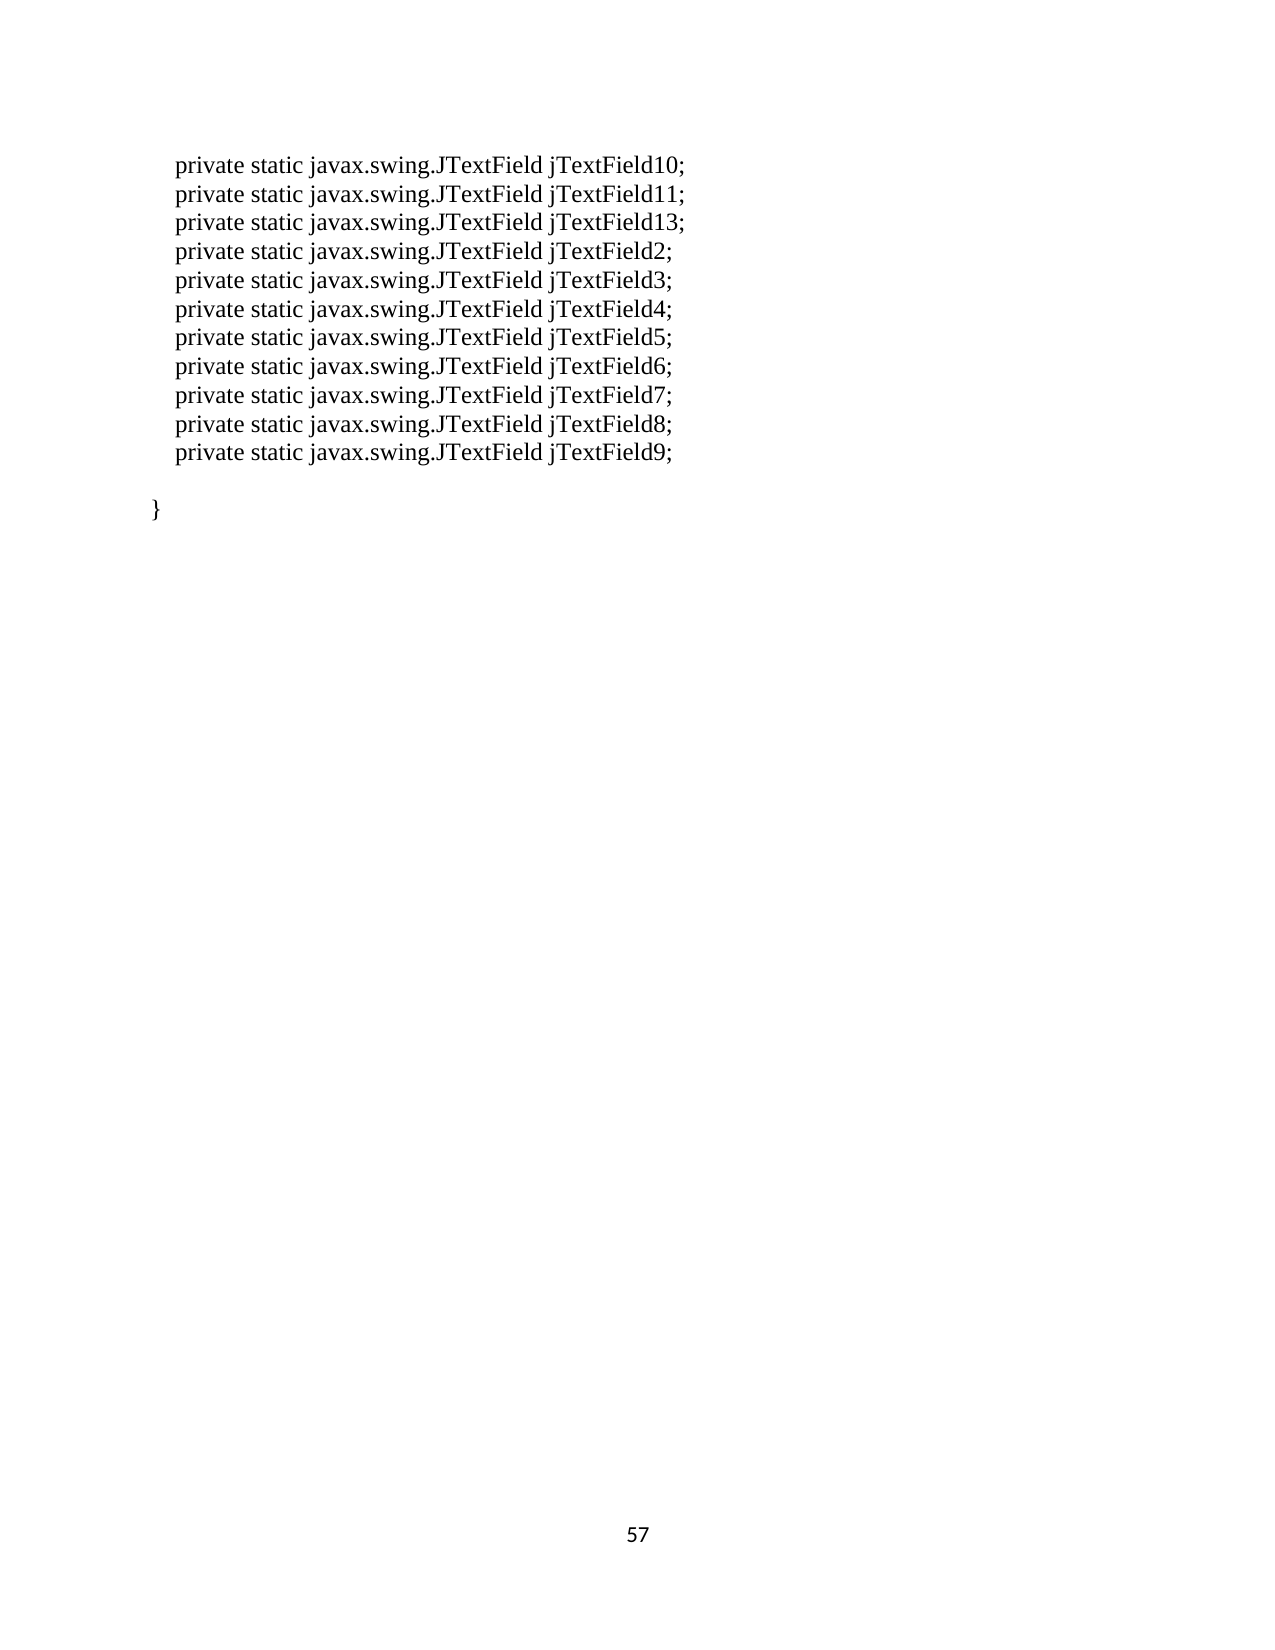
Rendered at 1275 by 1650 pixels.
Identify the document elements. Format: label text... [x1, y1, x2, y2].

text private static javax.swing.JTextField jTextField10; [150, 150, 1125, 179]
text private static javax.swing.JTextField jTextField13; [150, 207, 1125, 236]
text private static javax.swing.JTextField jTextField5; [150, 322, 1125, 351]
text private static javax.swing.JTextField jTextField3; [150, 265, 1125, 294]
text private static javax.swing.JTextField jTextField6; [150, 351, 1125, 380]
text } [150, 494, 1125, 523]
text private static javax.swing.JTextField jTextField9; [150, 437, 1125, 466]
text private static javax.swing.JTextField jTextField8; [150, 409, 1125, 437]
text private static javax.swing.JTextField jTextField4; [150, 294, 1125, 322]
text private static javax.swing.JTextField jTextField2; [150, 236, 1125, 265]
text private static javax.swing.JTextField jTextField11; [150, 179, 1125, 207]
text private static javax.swing.JTextField jTextField7; [150, 380, 1125, 409]
